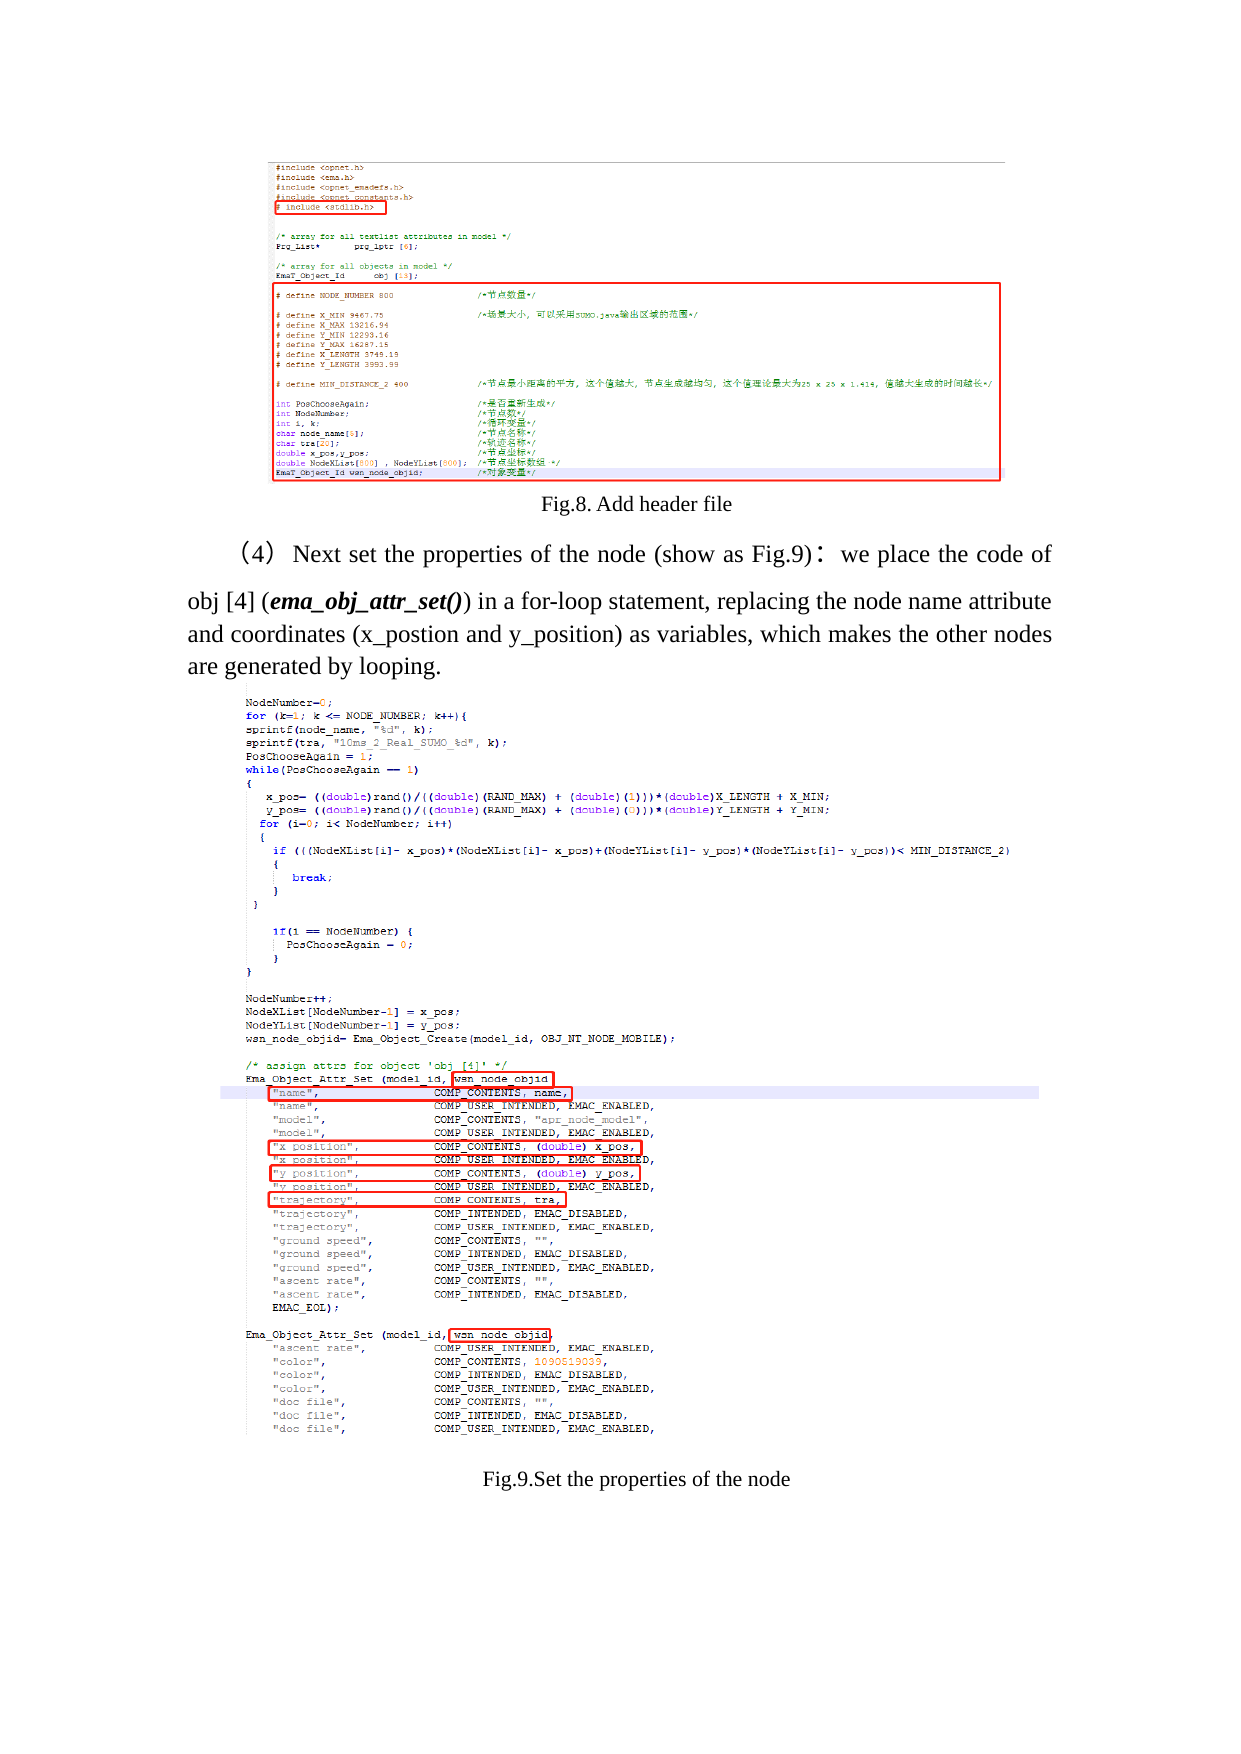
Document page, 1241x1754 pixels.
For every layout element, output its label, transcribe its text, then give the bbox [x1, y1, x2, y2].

text Fig.9.Set the properties of the node [187, 1462, 1053, 1494]
text Fig.8. Add header file [187, 487, 1053, 519]
text （4）Next set the properties of the node (show as Fig.9)：we place the code of obj [4] (ema_obj_attr_set()) in a for-loop statement, replacing the node name attribute and coordinates (x_postion and y_position) as variables, which makes the other nodes are generated by looping. [187, 519, 1053, 682]
picture [267, 162, 1006, 484]
picture [220, 682, 1039, 1435]
